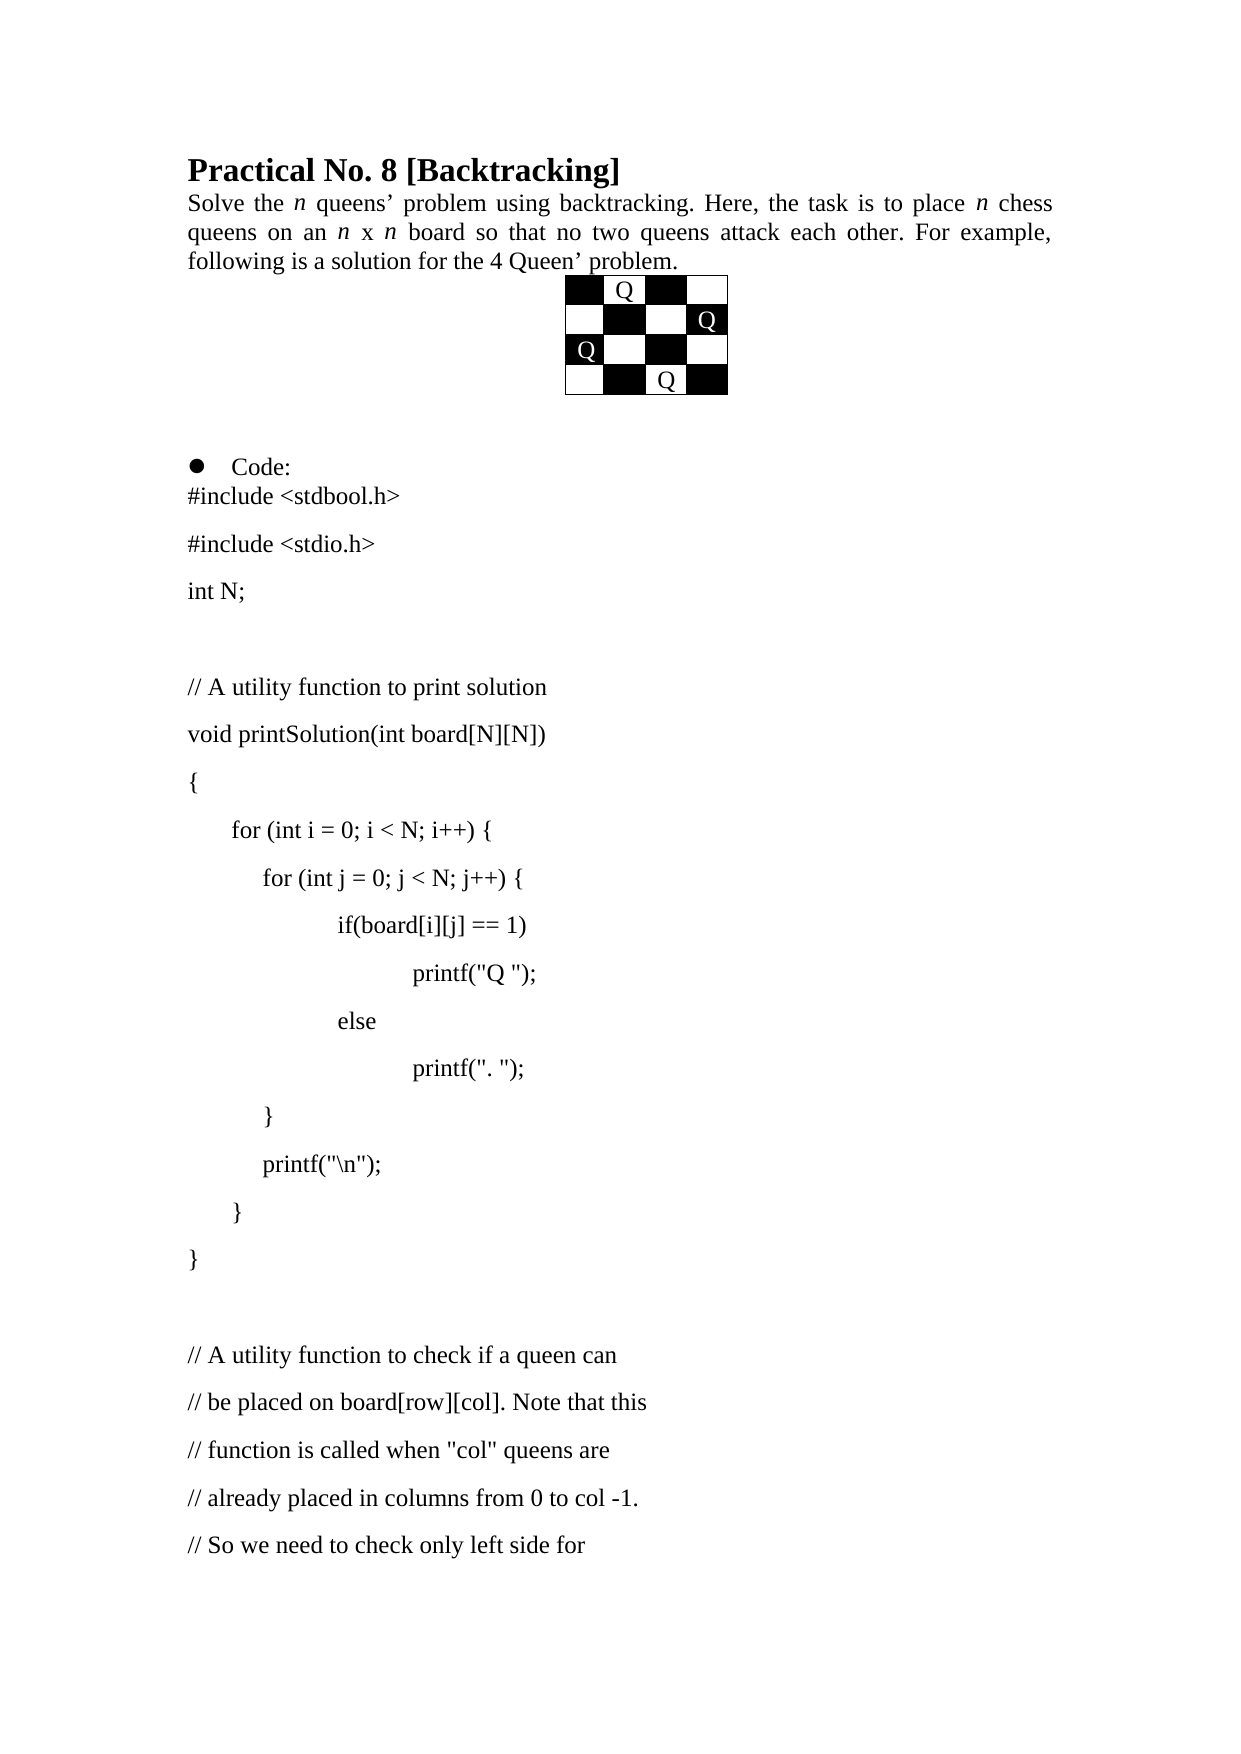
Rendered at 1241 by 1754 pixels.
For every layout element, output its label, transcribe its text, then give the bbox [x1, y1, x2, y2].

list printf("Q "); [187, 958, 1053, 987]
text Solve the queens’ problem using backtracking. Here, the task is to place chess queens on an x board so that no two queens attack each other. For example, following is a solution for the 4 Queen’ problem. [187, 188, 1053, 274]
list // already placed in columns from 0 to col -1. [187, 1483, 1053, 1512]
list #include <stdbool.h> [187, 481, 1053, 510]
list for (int i = 0; i < N; i++) { [187, 815, 1053, 844]
list Code: [187, 452, 1053, 481]
table_cell [646, 335, 686, 364]
list // be placed on board[row][col]. Note that this [187, 1387, 1053, 1416]
table_cell [646, 305, 686, 334]
list void printSolution(int board[N][N]) [187, 719, 1053, 748]
list int N; [187, 576, 1053, 605]
list } [187, 1197, 1053, 1225]
table_header Q [604, 276, 645, 304]
list } [187, 1101, 1053, 1130]
table_cell Q [566, 335, 603, 364]
list if(board[i][j] == 1) [187, 910, 1053, 939]
table_header [566, 276, 603, 304]
table_cell [687, 335, 727, 364]
text Practical No. 8 [Backtracking] [187, 150, 1053, 188]
list printf(". "); [187, 1053, 1053, 1082]
list // function is called when "col" queens are [187, 1435, 1053, 1464]
list } [187, 1244, 1053, 1273]
table_header [646, 276, 686, 304]
list { [187, 767, 1053, 796]
table_cell Q [646, 365, 686, 394]
table_cell [604, 365, 645, 394]
list printf("\n"); [187, 1149, 1053, 1178]
list // A utility function to check if a queen can [187, 1340, 1053, 1368]
table_cell [687, 365, 727, 394]
table_cell Q [687, 305, 727, 334]
table_cell [604, 335, 645, 364]
table_header [687, 276, 727, 304]
table_cell [604, 305, 645, 334]
table_cell [566, 305, 603, 334]
table_cell [566, 365, 603, 394]
list for (int j = 0; j < N; j++) { [187, 863, 1053, 891]
list // A utility function to print solution [187, 672, 1053, 701]
list // So we need to check only left side for [187, 1531, 1053, 1559]
list #include <stdio.h> [187, 529, 1053, 557]
list else [187, 1006, 1053, 1034]
